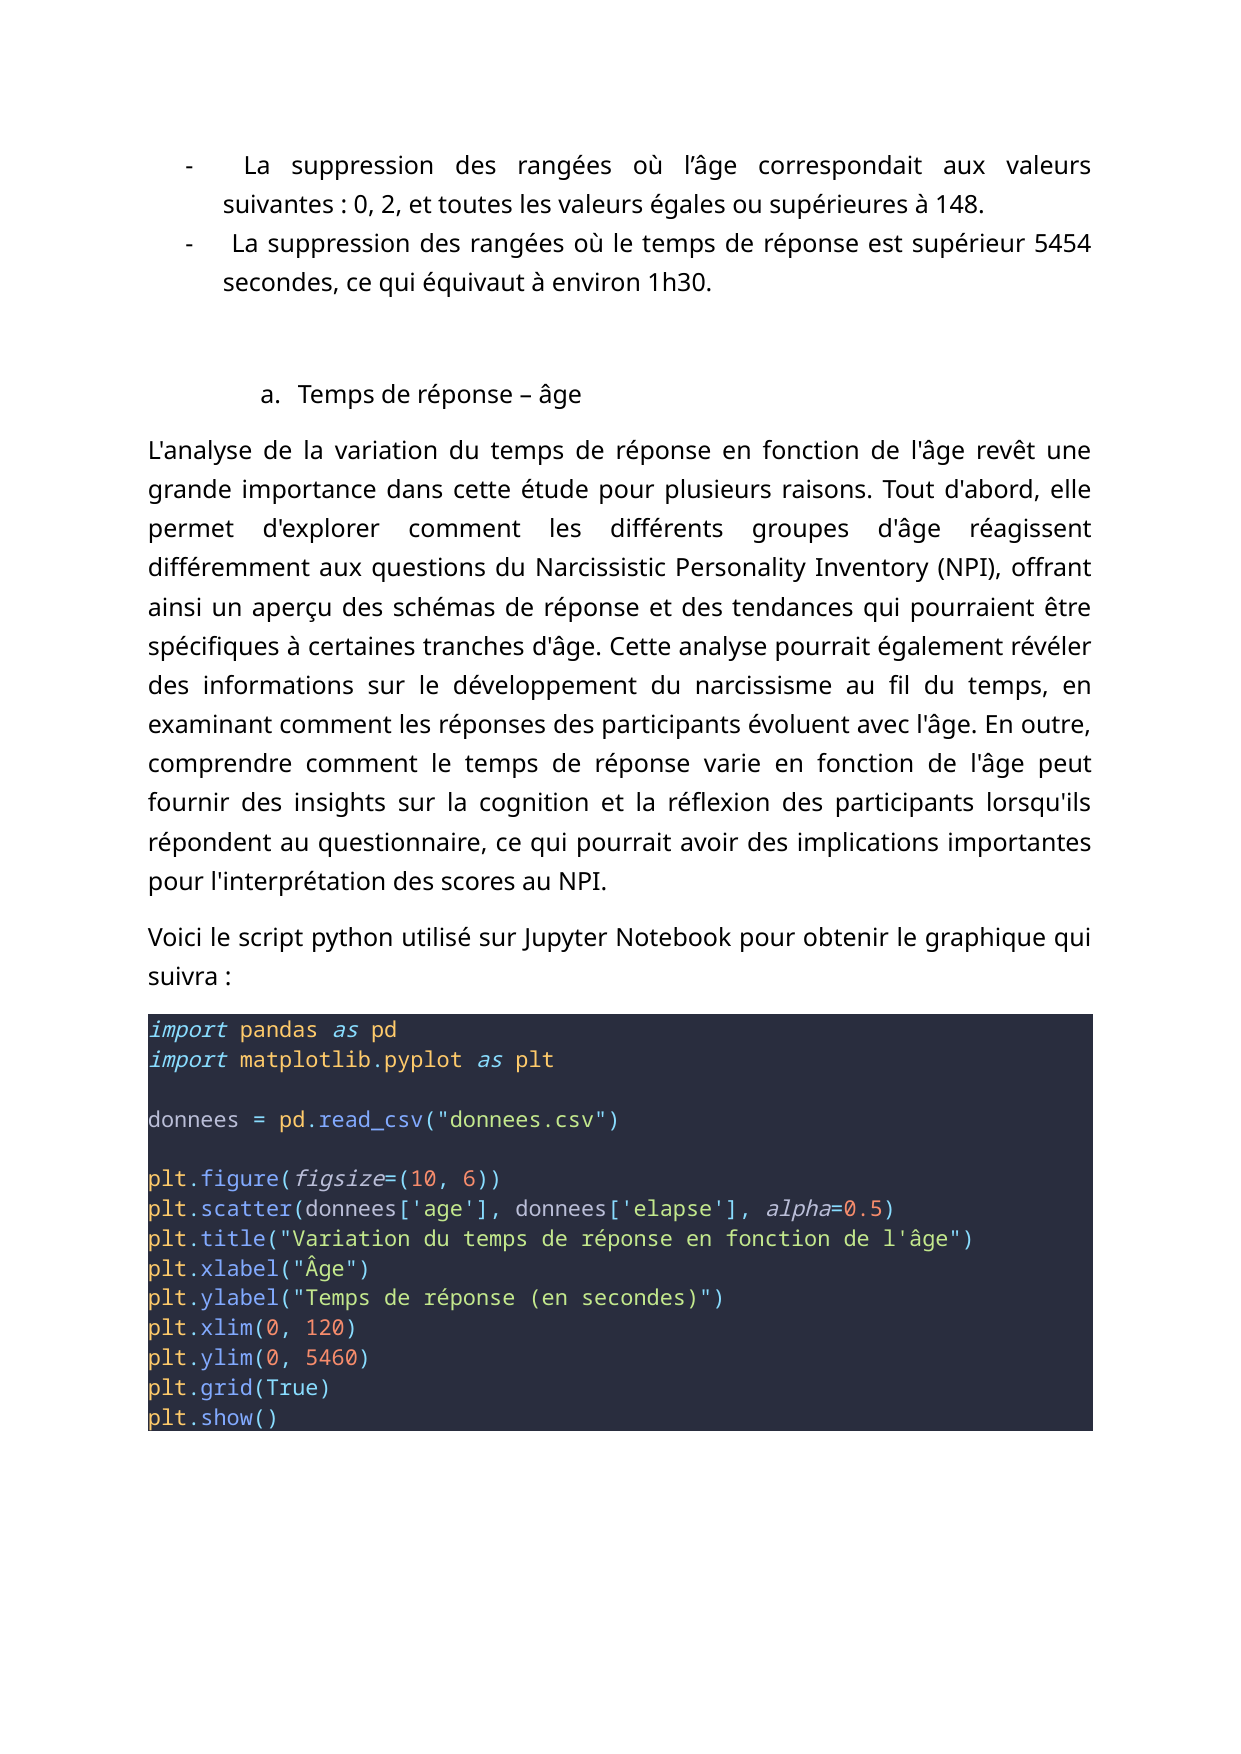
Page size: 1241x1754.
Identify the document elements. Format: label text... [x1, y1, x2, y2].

text import pandas as pd [148, 1014, 1093, 1044]
list Temps de réponse – âge [260, 377, 1093, 411]
list La suppression des rangées où l’âge correspondait aux valeurs suivantes : 0, 2, et toutes les valeurs égales ou supérieures à 148. [185, 148, 1093, 221]
text plt.xlabel("Âge") [148, 1253, 1093, 1282]
text plt.ylabel("Temps de réponse (en secondes)") [148, 1282, 1093, 1312]
text donnees = pd.read_csv("donnees.csv") [148, 1104, 1093, 1133]
text plt.xlim(0, 120) [148, 1312, 1093, 1342]
text plt.figure(figsize=(10, 6)) [148, 1163, 1093, 1193]
text plt.scatter(donnees['age'], donnees['elapse'], alpha=0.5) [148, 1193, 1093, 1223]
text Voici le script python utilisé sur Jupyter Notebook pour obtenir le graphique qui suivra : [148, 919, 1093, 992]
text plt.ylim(0, 5460) [148, 1342, 1093, 1372]
text plt.title("Variation du temps de réponse en fonction de l'âge") [148, 1223, 1093, 1253]
list La suppression des rangées où le temps de réponse est supérieur 5454 secondes, ce qui équivaut à environ 1h30. [185, 226, 1093, 299]
text import matplotlib.pyplot as plt [148, 1044, 1093, 1074]
text L'analyse de la variation du temps de réponse en fonction de l'âge revêt une grande importance dans cette étude pour plusieurs raisons. Tout d'abord, elle permet d'explorer comment les différents groupes d'âge réagissent différemment aux questions du Narcissistic Personality Inventory (NPI), offrant ainsi un aperçu des schémas de réponse et des tendances qui pourraient être spécifiques à certaines tranches d'âge. Cette analyse pourrait également révéler des informations sur le développement du narcissisme au fil du temps, en examinant comment les réponses des participants évoluent avec l'âge. En outre, comprendre comment le temps de réponse varie en fonction de l'âge peut fournir des insights sur la cognition et la réflexion des participants lorsqu'ils répondent au questionnaire, ce qui pourrait avoir des implications importantes pour l'interprétation des scores au NPI. [148, 433, 1093, 897]
text plt.show() [148, 1402, 1093, 1431]
text plt.grid(True) [148, 1372, 1093, 1402]
